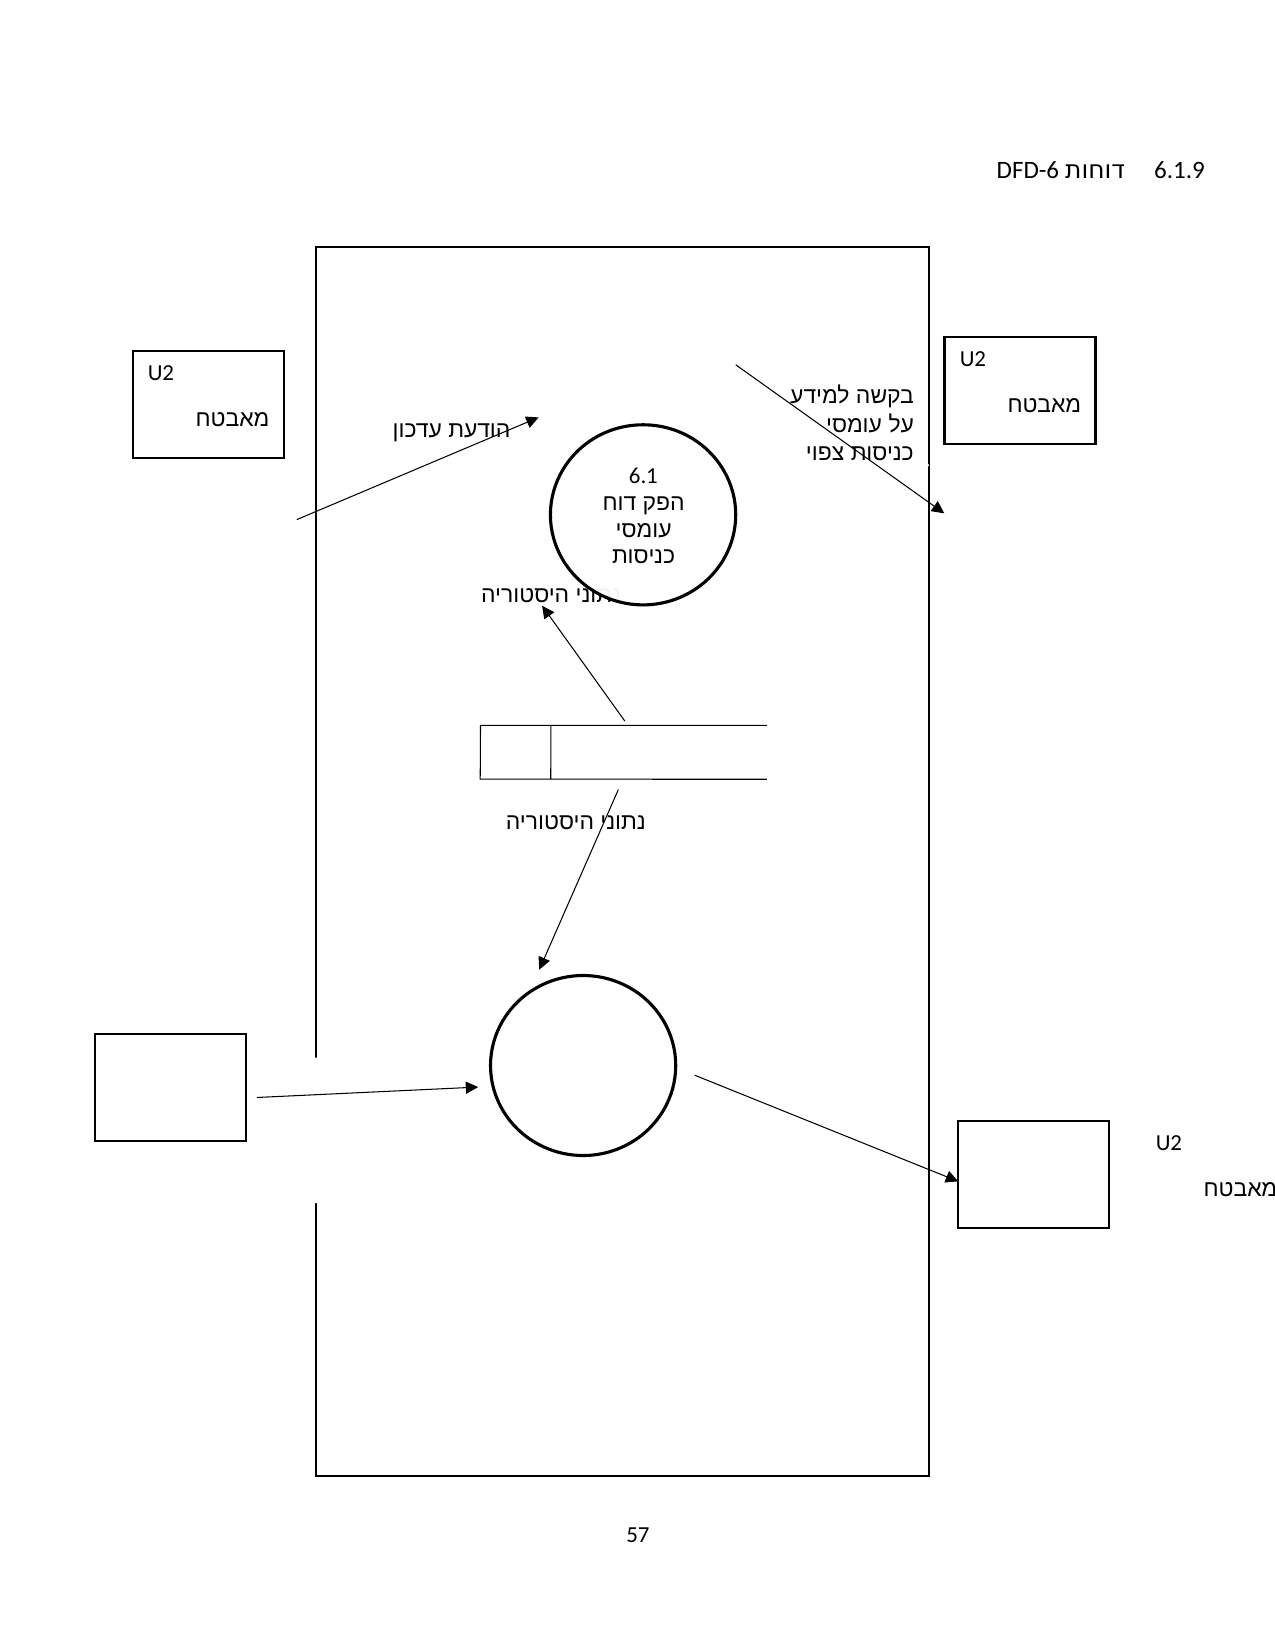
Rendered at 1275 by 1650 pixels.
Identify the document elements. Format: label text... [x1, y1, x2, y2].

subtitle דוחות DFD-6 [47, 154, 1154, 185]
